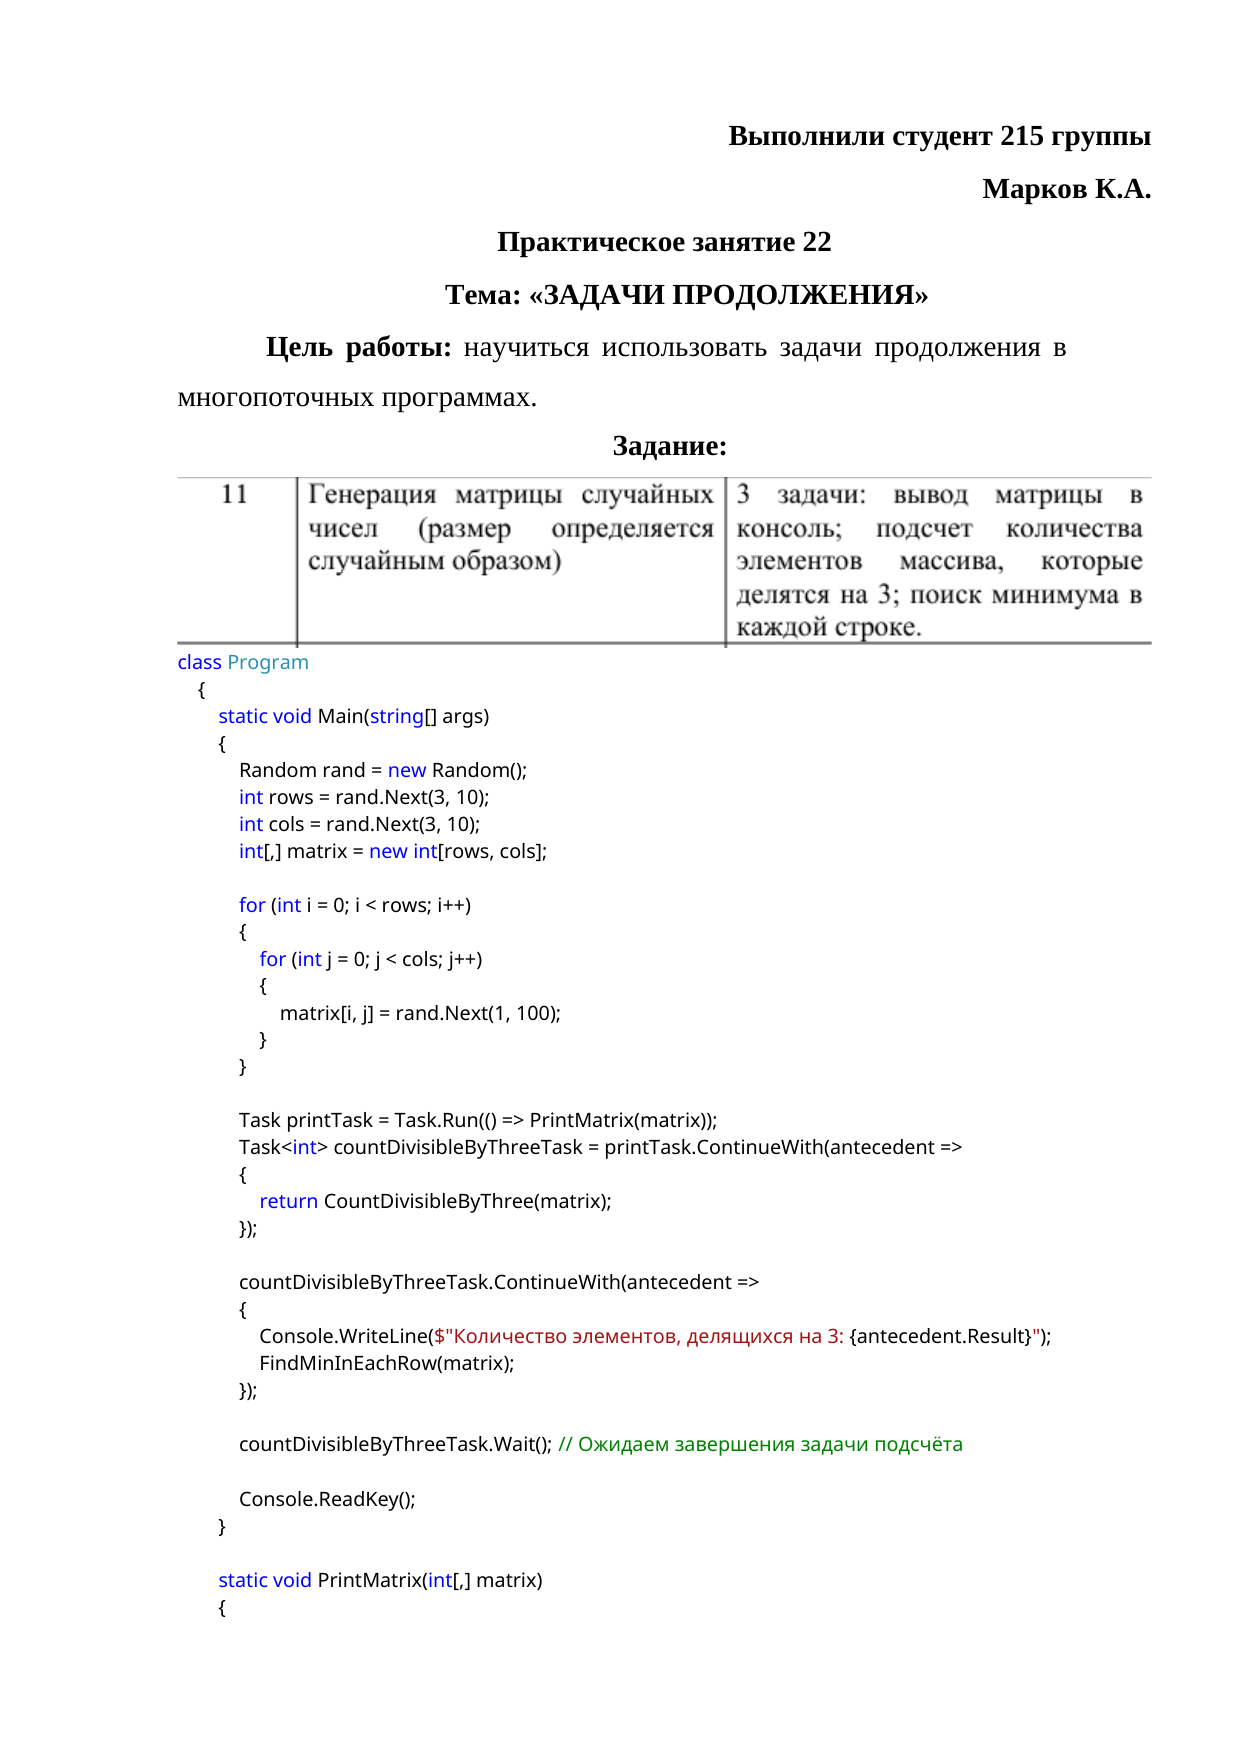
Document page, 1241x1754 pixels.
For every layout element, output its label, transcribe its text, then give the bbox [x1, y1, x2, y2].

text { [177, 675, 1152, 702]
text class Program [177, 648, 1152, 675]
text { [177, 729, 1152, 756]
text { [177, 918, 1152, 945]
text int cols = rand.Next(3, 10); [177, 810, 1152, 837]
text return CountDivisibleByThree(matrix); [177, 1188, 1152, 1214]
text matrix[i, j] = rand.Next(1, 100); [177, 999, 1152, 1026]
text for (int i = 0; i < rows; i++) [177, 891, 1152, 918]
text } [177, 1512, 1152, 1539]
text Практическое занятие 22 [177, 224, 1152, 257]
text static void PrintMatrix(int[,] matrix) [177, 1566, 1152, 1593]
text } [177, 1026, 1152, 1053]
text Марков К.А. [177, 171, 1152, 204]
text Console.WriteLine($"Количество элементов, делящихся на 3: {antecedent.Result}"); [177, 1322, 1152, 1349]
text for (int j = 0; j < cols; j++) [177, 945, 1152, 972]
text Random rand = new Random(); [177, 756, 1152, 783]
text Task printTask = Task.Run(() => PrintMatrix(matrix)); [177, 1107, 1152, 1134]
text Выполнили студент 215 группы [177, 118, 1152, 152]
text Цель работы: научиться использовать задачи продолжения в многопоточных программах. [177, 329, 1067, 412]
text { [177, 1296, 1152, 1322]
text { [177, 1161, 1152, 1188]
text }); [177, 1376, 1152, 1403]
text }); [177, 1214, 1152, 1242]
text { [177, 972, 1152, 999]
text static void Main(string[] args) [177, 702, 1152, 729]
text { [177, 1593, 1152, 1620]
picture [177, 477, 1152, 648]
text countDivisibleByThreeTask.ContinueWith(antecedent => [177, 1268, 1152, 1296]
text } [177, 1053, 1152, 1080]
text countDivisibleByThreeTask.Wait(); // Ожидаем завершения задачи подсчёта [177, 1430, 1152, 1457]
text Console.ReadKey(); [177, 1485, 1152, 1512]
text Task<int> countDivisibleByThreeTask = printTask.ContinueWith(antecedent => [177, 1134, 1152, 1161]
text Тема: «ЗАДАЧИ ПРОДОЛЖЕНИЯ» [354, 277, 1020, 310]
text int rows = rand.Next(3, 10); [177, 783, 1152, 810]
text FindMinInEachRow(matrix); [177, 1349, 1152, 1376]
text Задание: [202, 428, 1067, 462]
text int[,] matrix = new int[rows, cols]; [177, 837, 1152, 864]
